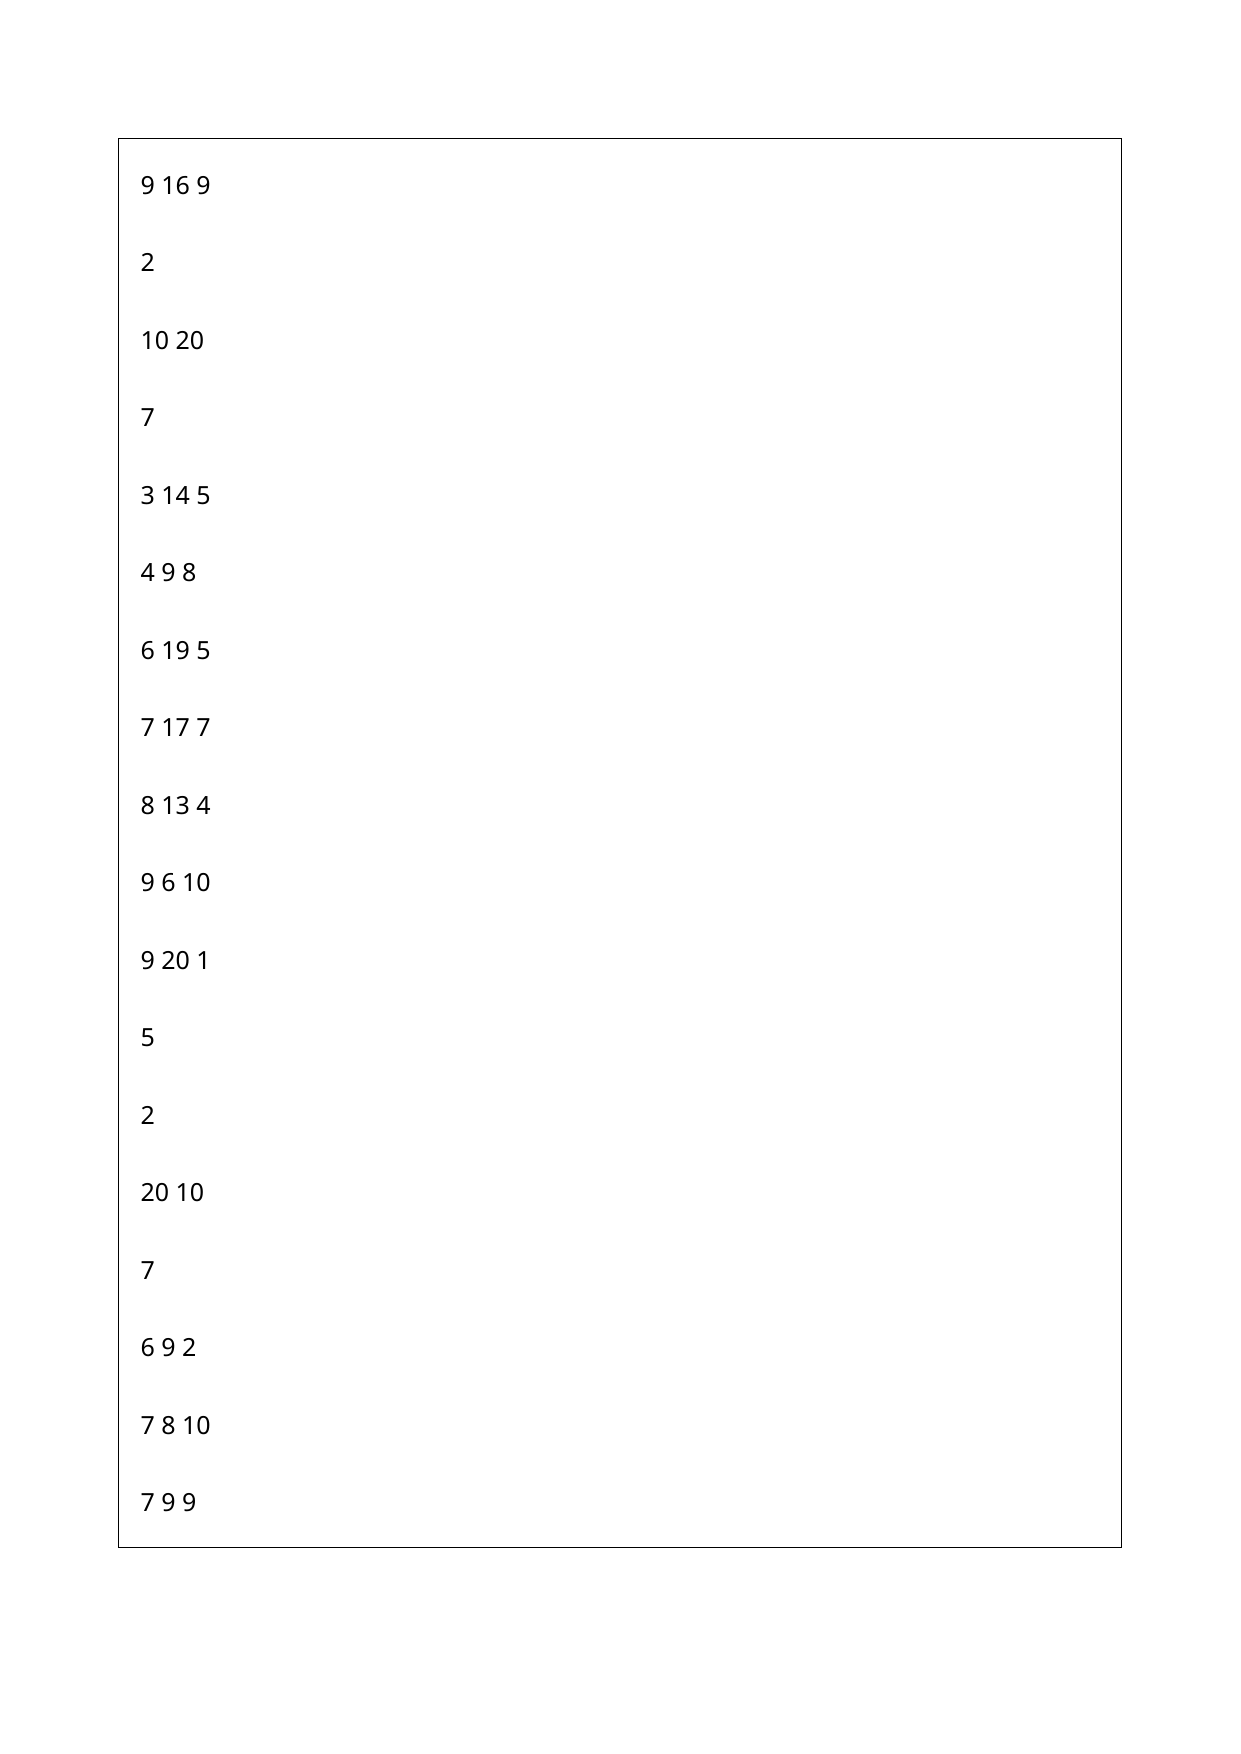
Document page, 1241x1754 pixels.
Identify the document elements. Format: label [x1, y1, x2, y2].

table_cell [119, 139, 1121, 1547]
